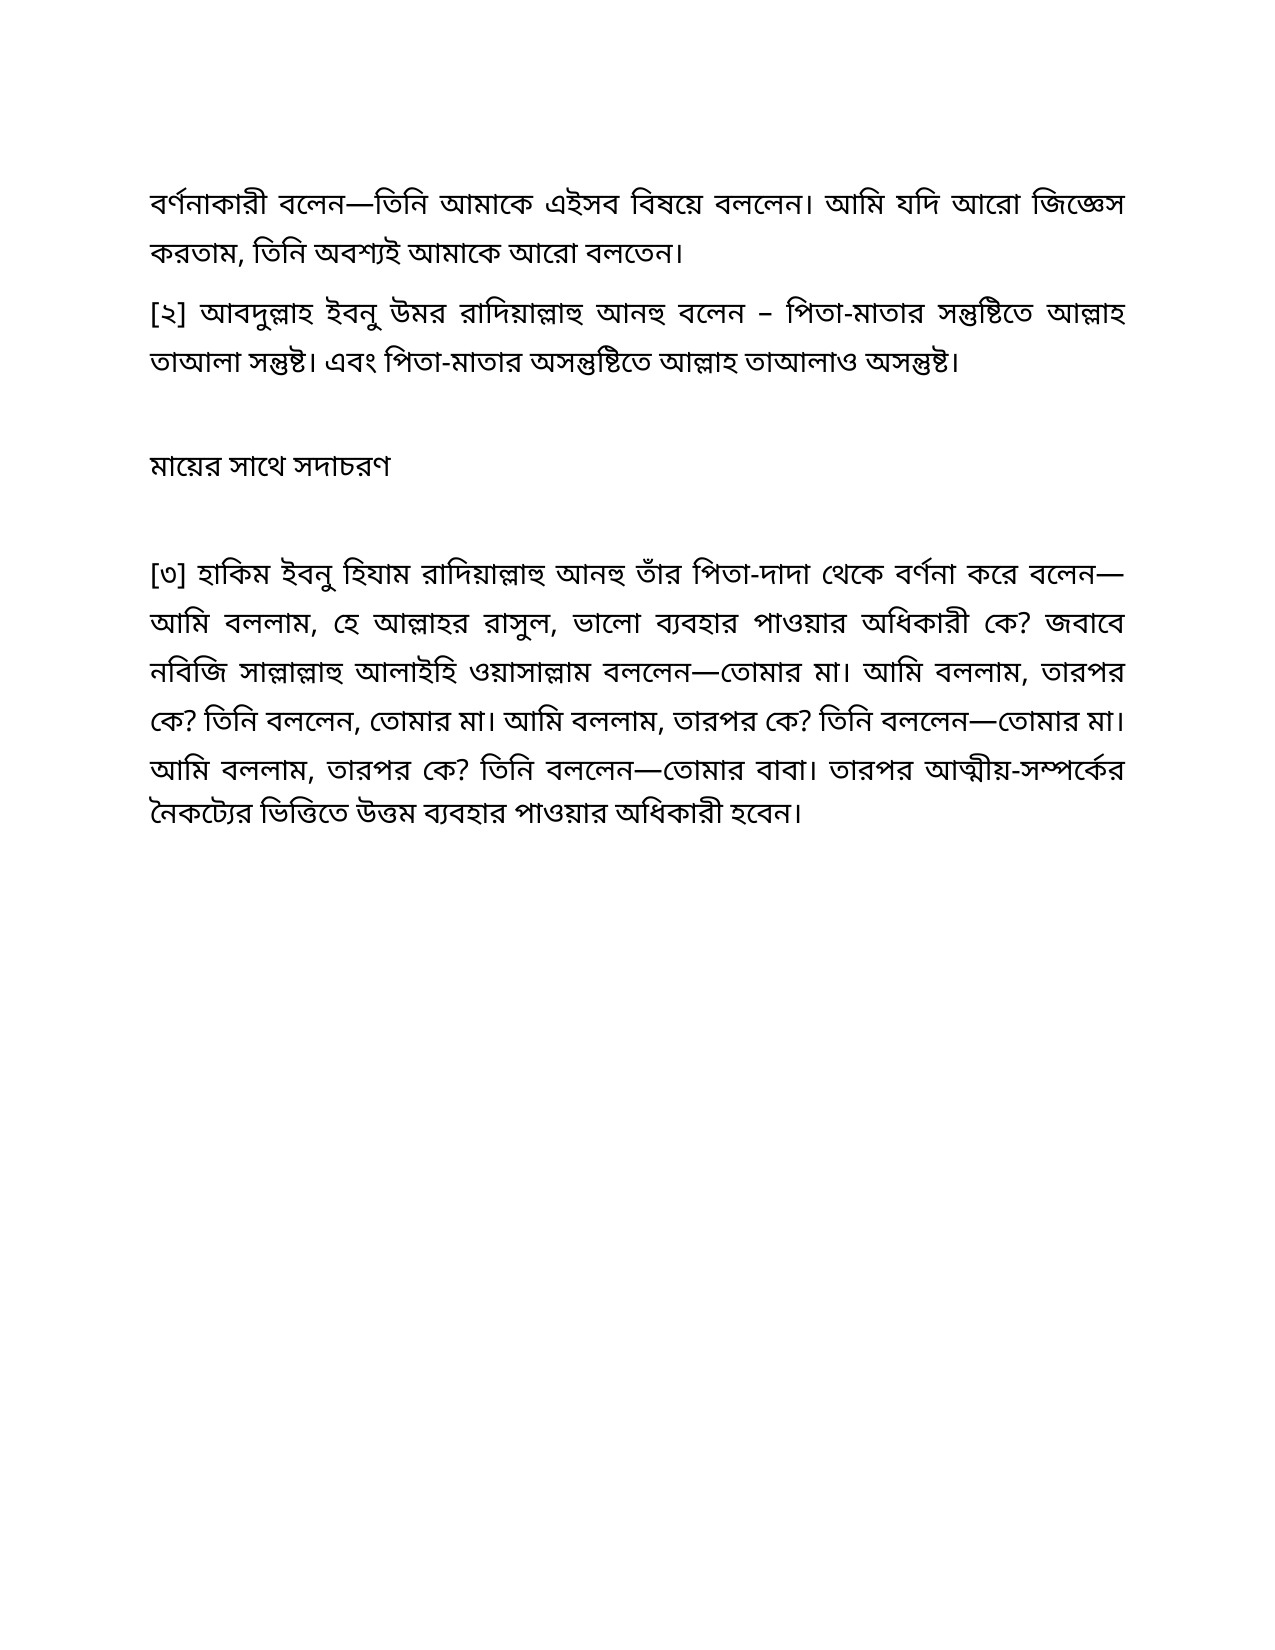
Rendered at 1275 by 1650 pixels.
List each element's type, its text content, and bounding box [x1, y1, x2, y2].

text মায়ের সাথে সদাচরণ [150, 450, 1125, 488]
text [২] আবদুল্লাহ ইবনু উমর রাদিয়াল্লাহু আনহু বলেন – পিতা-মাতার সন্তুষ্টিতে আল্লাহ তাআলা সন্তুষ্ট। এবং পিতা-মাতার অসন্তুষ্টিতে আল্লাহ তাআলাও অসন্তুষ্ট। [150, 292, 1125, 384]
text [৩] হাকিম ইবনু হিযাম রাদিয়াল্লাহু আনহু তাঁর পিতা-দাদা থেকে বর্ণনা করে বলেন—আমি বললাম, হে আল্লাহর রাসুল, ভালো ব্যবহার পাওয়ার অধিকারী কে? জবাবে নবিজি সাল্লাল্লাহু আলাইহি ওয়াসাল্লাম বললেন—তোমার মা। আমি বললাম, তারপর কে? তিনি বললেন, তোমার মা। আমি বললাম, তারপর কে? তিনি বললেন—তোমার মা। আমি বললাম, তারপর কে? তিনি বললেন—তোমার বাবা। তারপর আত্মীয়-সম্পর্কের নৈকট্যের ভিত্তিতে উত্তম ব্যবহার পাওয়ার অধিকারী হবেন। [150, 553, 1125, 836]
text বর্ণনাকারী বলেন—তিনি আমাকে এইসব বিষয়ে বললেন। আমি যদি আরো জিজ্ঞেস করতাম, তিনি অবশ্যই আমাকে আরো বলতেন। [150, 188, 1125, 276]
